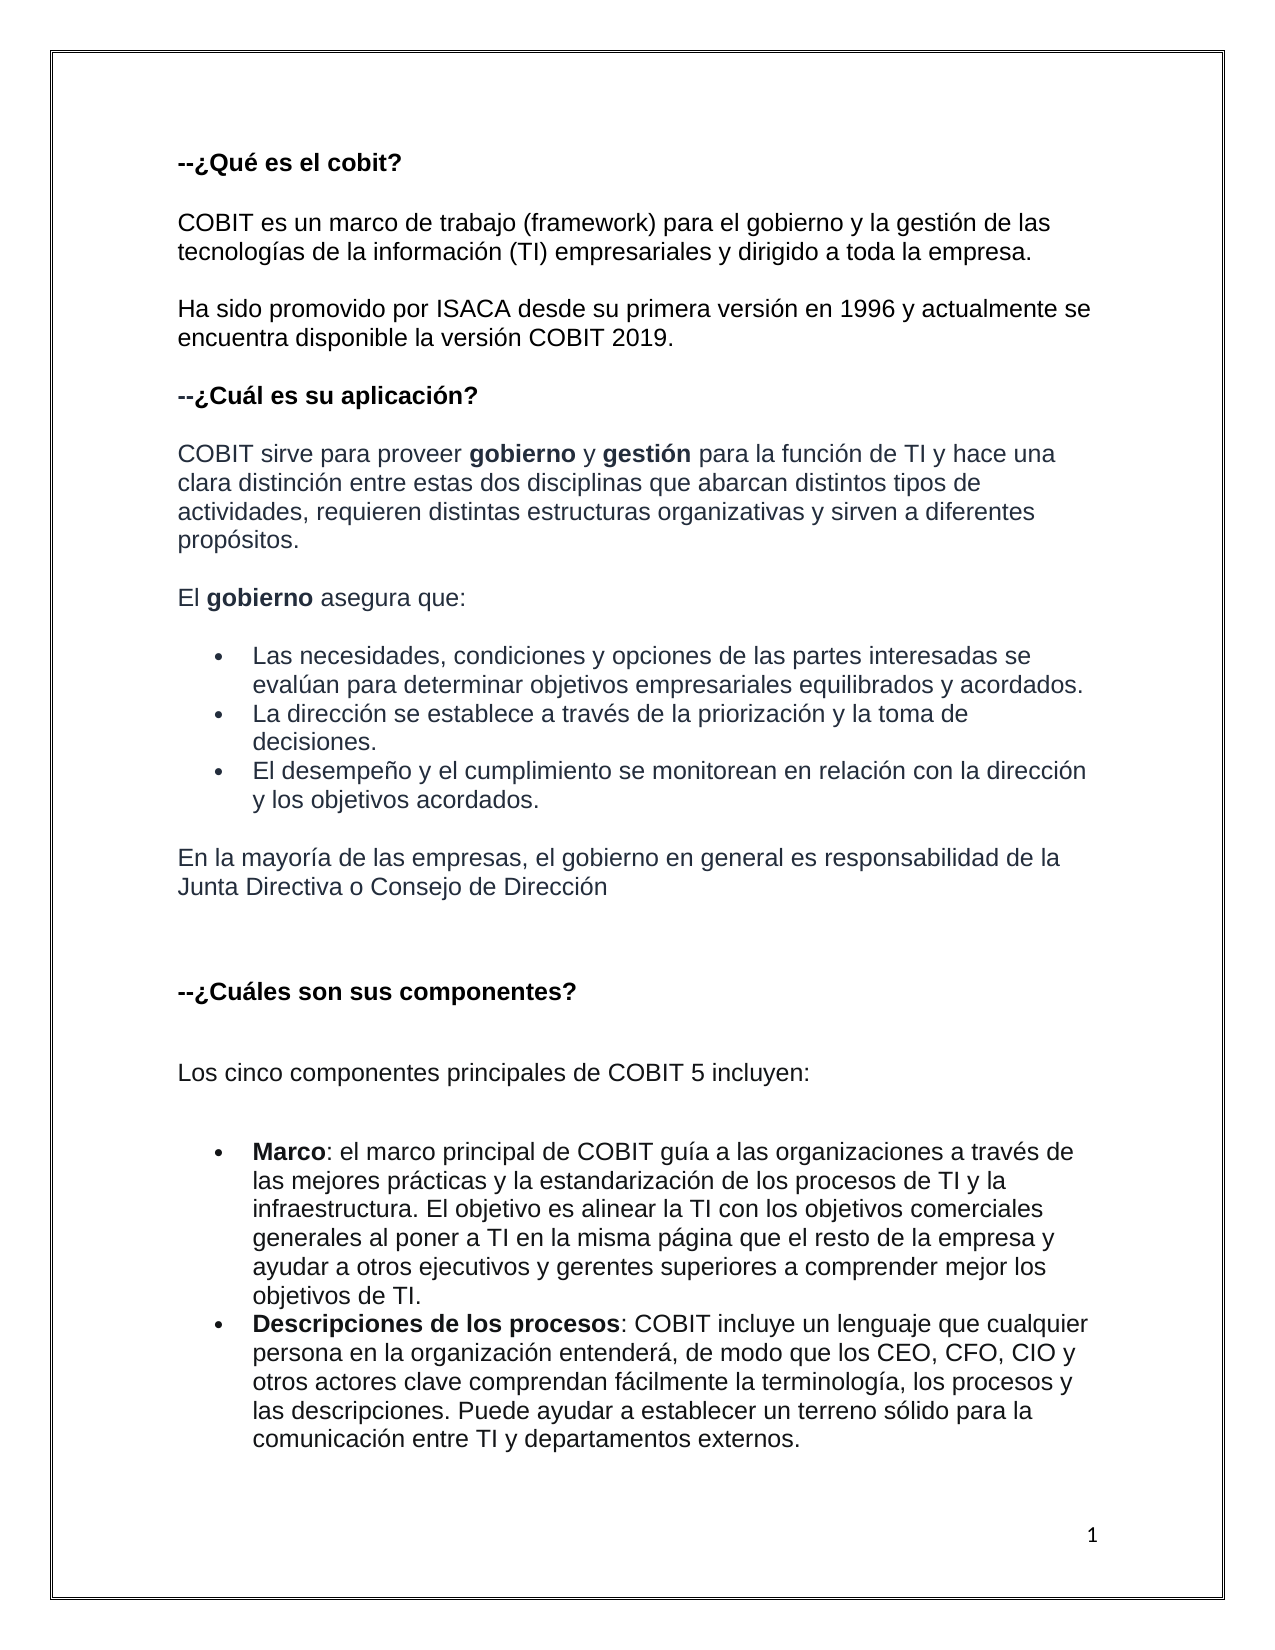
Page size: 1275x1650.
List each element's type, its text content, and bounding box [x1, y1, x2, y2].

text Ha sido promovido por ISACA desde su primera versión en 1996 y actualmente se encuentra disponible la versión COBIT 2019. [177, 294, 1098, 352]
list Las necesidades, condiciones y opciones de las partes interesadas se evalúan para determinar objetivos empresariales equilibrados y acordados. [215, 641, 1098, 699]
list La dirección se establece a través de la priorización y la toma de decisiones. [215, 699, 1098, 756]
text COBIT sirve para proveer gobierno y gestión para la función de TI y hace una clara distinción entre estas dos disciplinas que abarcan distintos tipos de actividades, requieren distintas estructuras organizativas y sirven a diferentes propósitos. [177, 439, 1098, 554]
list Descripciones de los procesos: COBIT incluye un lenguaje que cualquier persona en la organización entenderá, de modo que los CEO, CFO, CIO y otros actores clave comprendan fácilmente la terminología, los procesos y las descripciones. Puede ayudar a establecer un terreno sólido para la comunicación entre TI y departamentos externos. [215, 1309, 1098, 1453]
text Los cinco componentes principales de COBIT 5 incluyen: [177, 1058, 1098, 1087]
text El gobierno asegura que: [177, 583, 1098, 612]
list El desempeño y el cumplimiento se monitorean en relación con la dirección y los objetivos acordados. [215, 756, 1098, 814]
text --¿Qué es el cobit? [177, 148, 1098, 176]
text --¿Cuáles son sus componentes? [177, 977, 1098, 1006]
text COBIT es un marco de trabajo (framework) para el gobierno y la gestión de las tecnologías de la información (TI) empresariales y dirigido a toda la empresa. [177, 208, 1098, 265]
list Marco: el marco principal de COBIT guía a las organizaciones a través de las mejores prácticas y la estandarización de los procesos de TI y la infraestructura. El objetivo es alinear la TI con los objetivos comerciales generales al poner a TI en la misma página que el resto de la empresa y ayudar a otros ejecutivos y gerentes superiores a comprender mejor los objetivos de TI. [215, 1137, 1098, 1309]
text --¿Cuál es su aplicación? [177, 381, 1098, 410]
text En la mayoría de las empresas, el gobierno en general es responsabilidad de la Junta Directiva o Consejo de Dirección [177, 843, 1098, 900]
